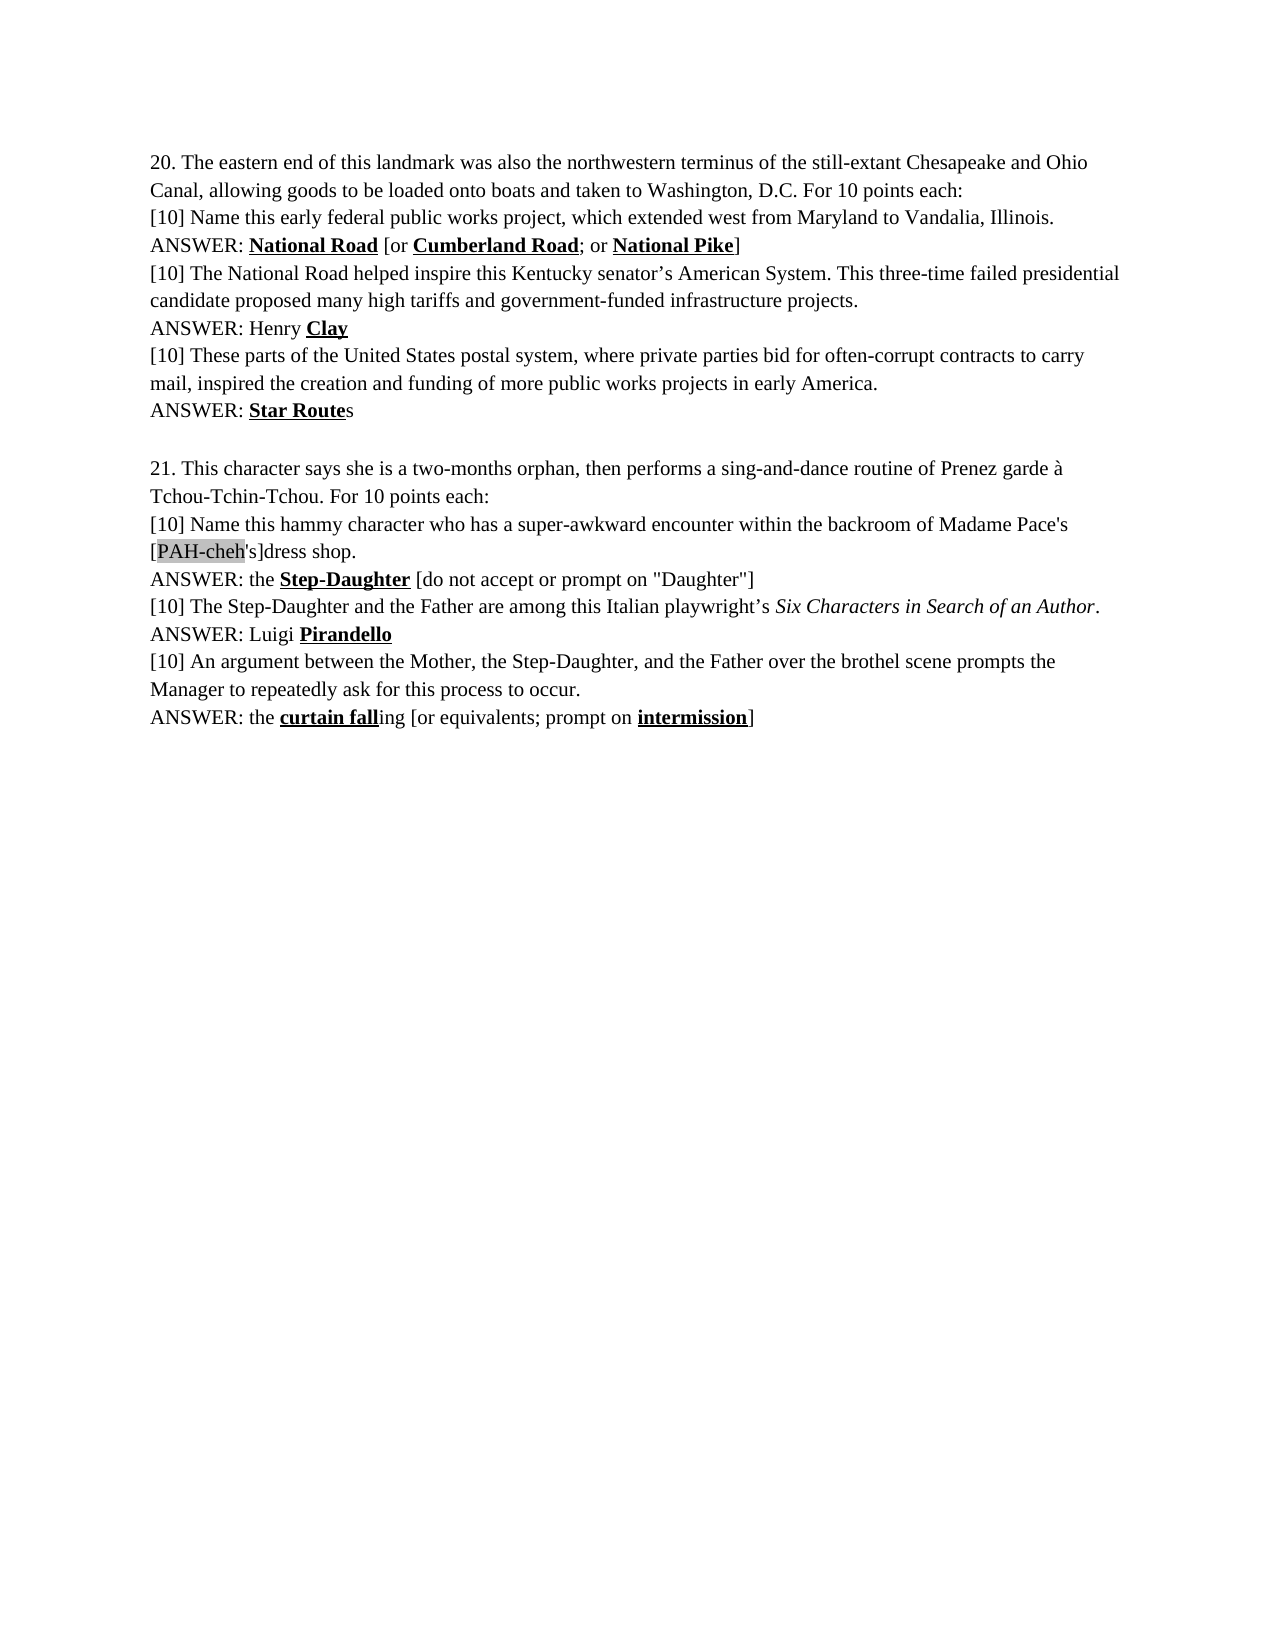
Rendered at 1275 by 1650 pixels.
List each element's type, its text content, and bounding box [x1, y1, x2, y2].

text [10] An argument between the Mother, the Step-Daughter, and the Father over the brothel scene prompts the Manager to repeatedly ask for this process to occur. [150, 649, 1125, 701]
text [10] The National Road helped inspire this Kentucky senator’s American System. This three-time failed presidential candidate proposed many high tariffs and government-funded infrastructure projects. [150, 260, 1125, 312]
text ANSWER: Star Routes [150, 398, 1125, 422]
text [10] Name this early federal public works project, which extended west from Maryland to Vandalia, Illinois. [150, 205, 1125, 229]
text [10] These parts of the United States postal system, where private parties bid for often-corrupt contracts to carry mail, inspired the creation and funding of more public works projects in early America. [150, 343, 1125, 395]
text 21. This character says she is a two-months orphan, then performs a sing-and-dance routine of Prenez garde à Tchou-Tchin-Tchou. For 10 points each: [150, 456, 1125, 508]
text [10] The Step-Daughter and the Father are among this Italian playwright’s Six Characters in Search of an Author. [150, 594, 1125, 618]
text ANSWER: the Step-Daughter [do not accept or prompt on "Daughter"] [150, 567, 1125, 591]
text ANSWER: the curtain falling [or equivalents; prompt on intermission] [150, 705, 1125, 729]
text 20. The eastern end of this landmark was also the northwestern terminus of the still-extant Chesapeake and Ohio Canal, allowing goods to be loaded onto boats and taken to Washington, D.C. For 10 points each: [150, 150, 1125, 202]
text ANSWER: National Road [or Cumberland Road; or National Pike] [150, 233, 1125, 257]
text [10] Name this hammy character who has a super-awkward encounter within the backroom of Madame Pace's [PAH-cheh's]dress shop. [150, 511, 1125, 563]
text ANSWER: Henry Clay [150, 316, 1125, 340]
text ANSWER: Luigi Pirandello [150, 622, 1125, 646]
